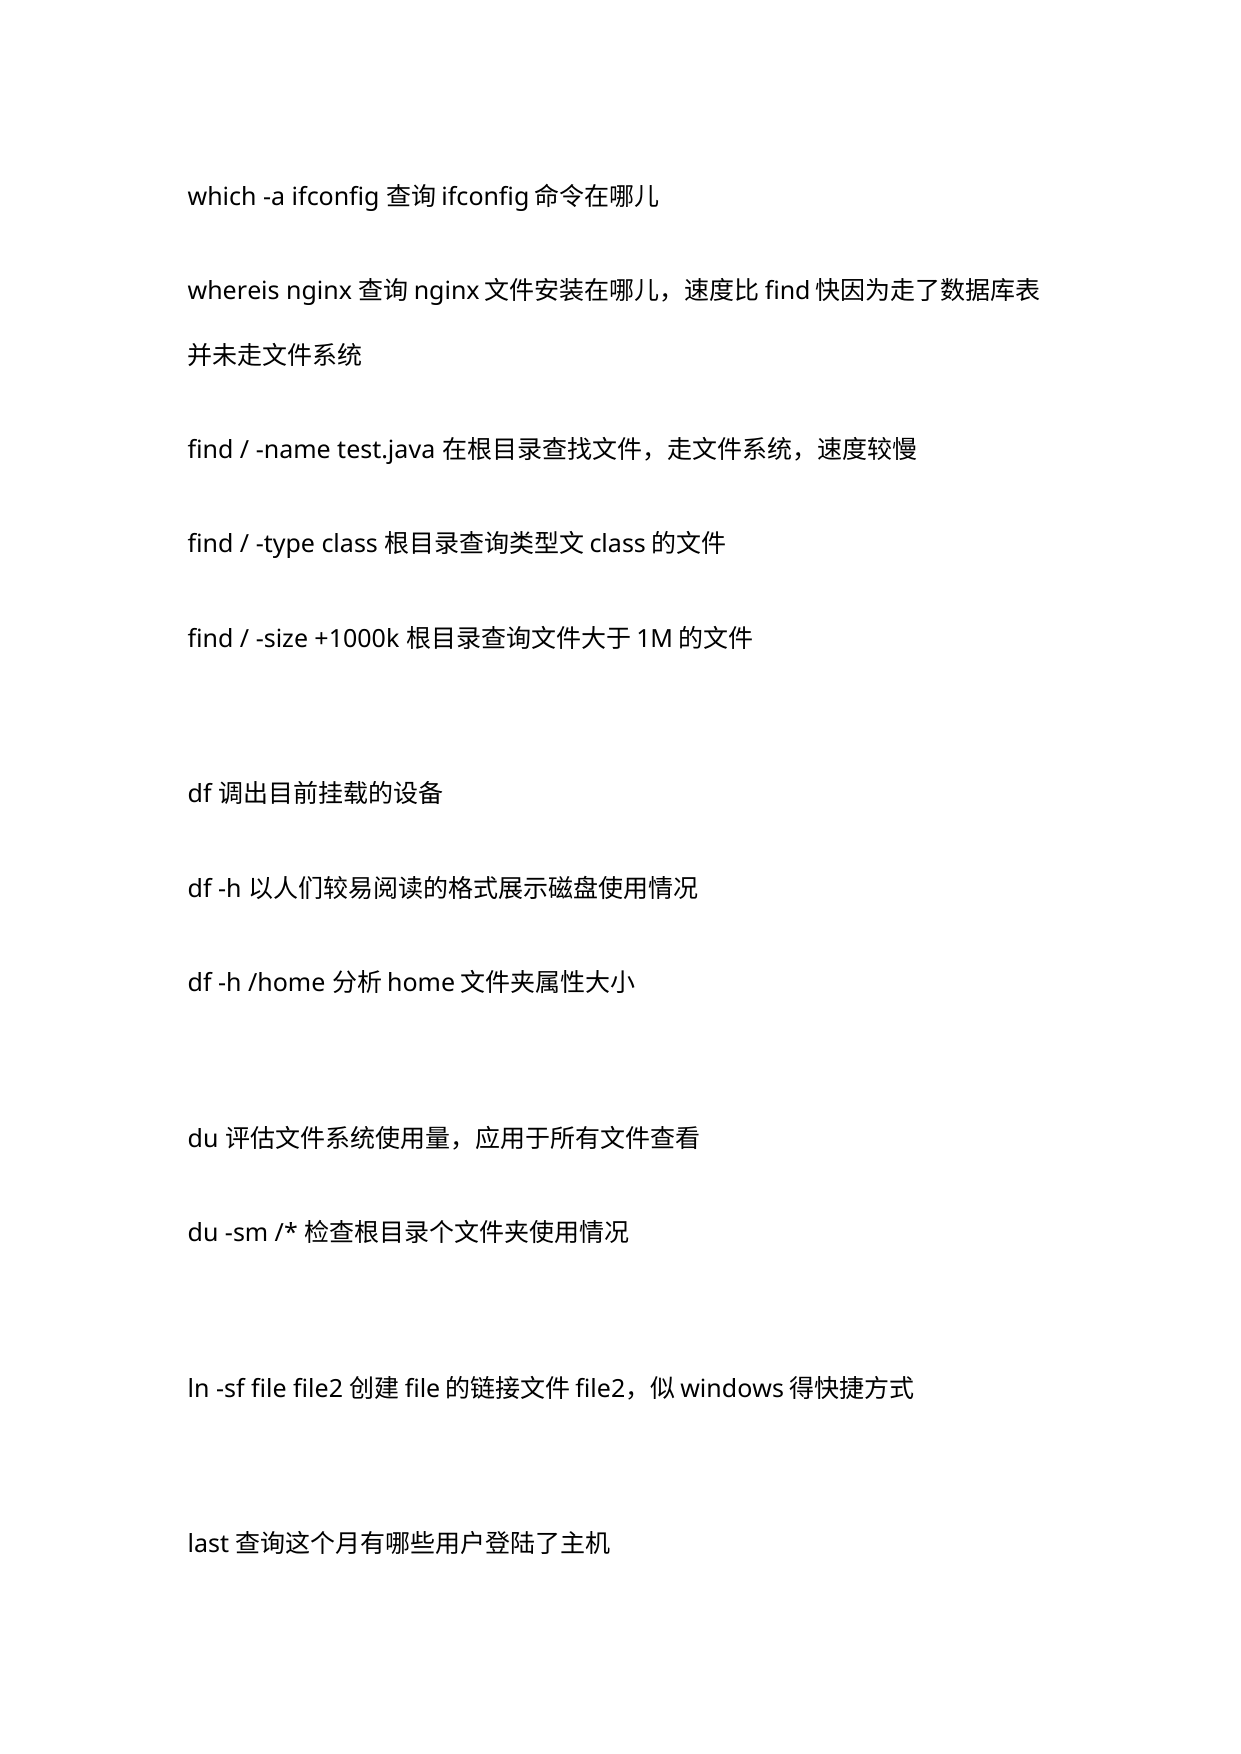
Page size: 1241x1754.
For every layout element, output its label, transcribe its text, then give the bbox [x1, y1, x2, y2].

text du 评估文件系统使用量，应用于所有文件查看 [187, 1104, 1053, 1169]
text which -a ifconfig 查询ifconfig命令在哪儿 [187, 162, 1053, 227]
text find / -size +1000k 根目录查询文件大于1M的文件 [187, 604, 1053, 669]
text df -h 以人们较易阅读的格式展示磁盘使用情况 [187, 854, 1053, 919]
text whereis nginx 查询nginx文件安装在哪儿，速度比find快因为走了数据库表并未走文件系统 [187, 256, 1053, 386]
text df 调出目前挂载的设备 [187, 759, 1053, 824]
text df -h /home 分析home文件夹属性大小 [187, 948, 1053, 1013]
text ln -sf file file2 创建file的链接文件file2，似windows得快捷方式 [187, 1354, 1053, 1419]
text find / -type class 根目录查询类型文class的文件 [187, 509, 1053, 574]
text find / -name test.java 在根目录查找文件，走文件系统，速度较慢 [187, 415, 1053, 480]
text du -sm /* 检查根目录个文件夹使用情况 [187, 1198, 1053, 1263]
text last 查询这个月有哪些用户登陆了主机 [187, 1509, 1053, 1574]
